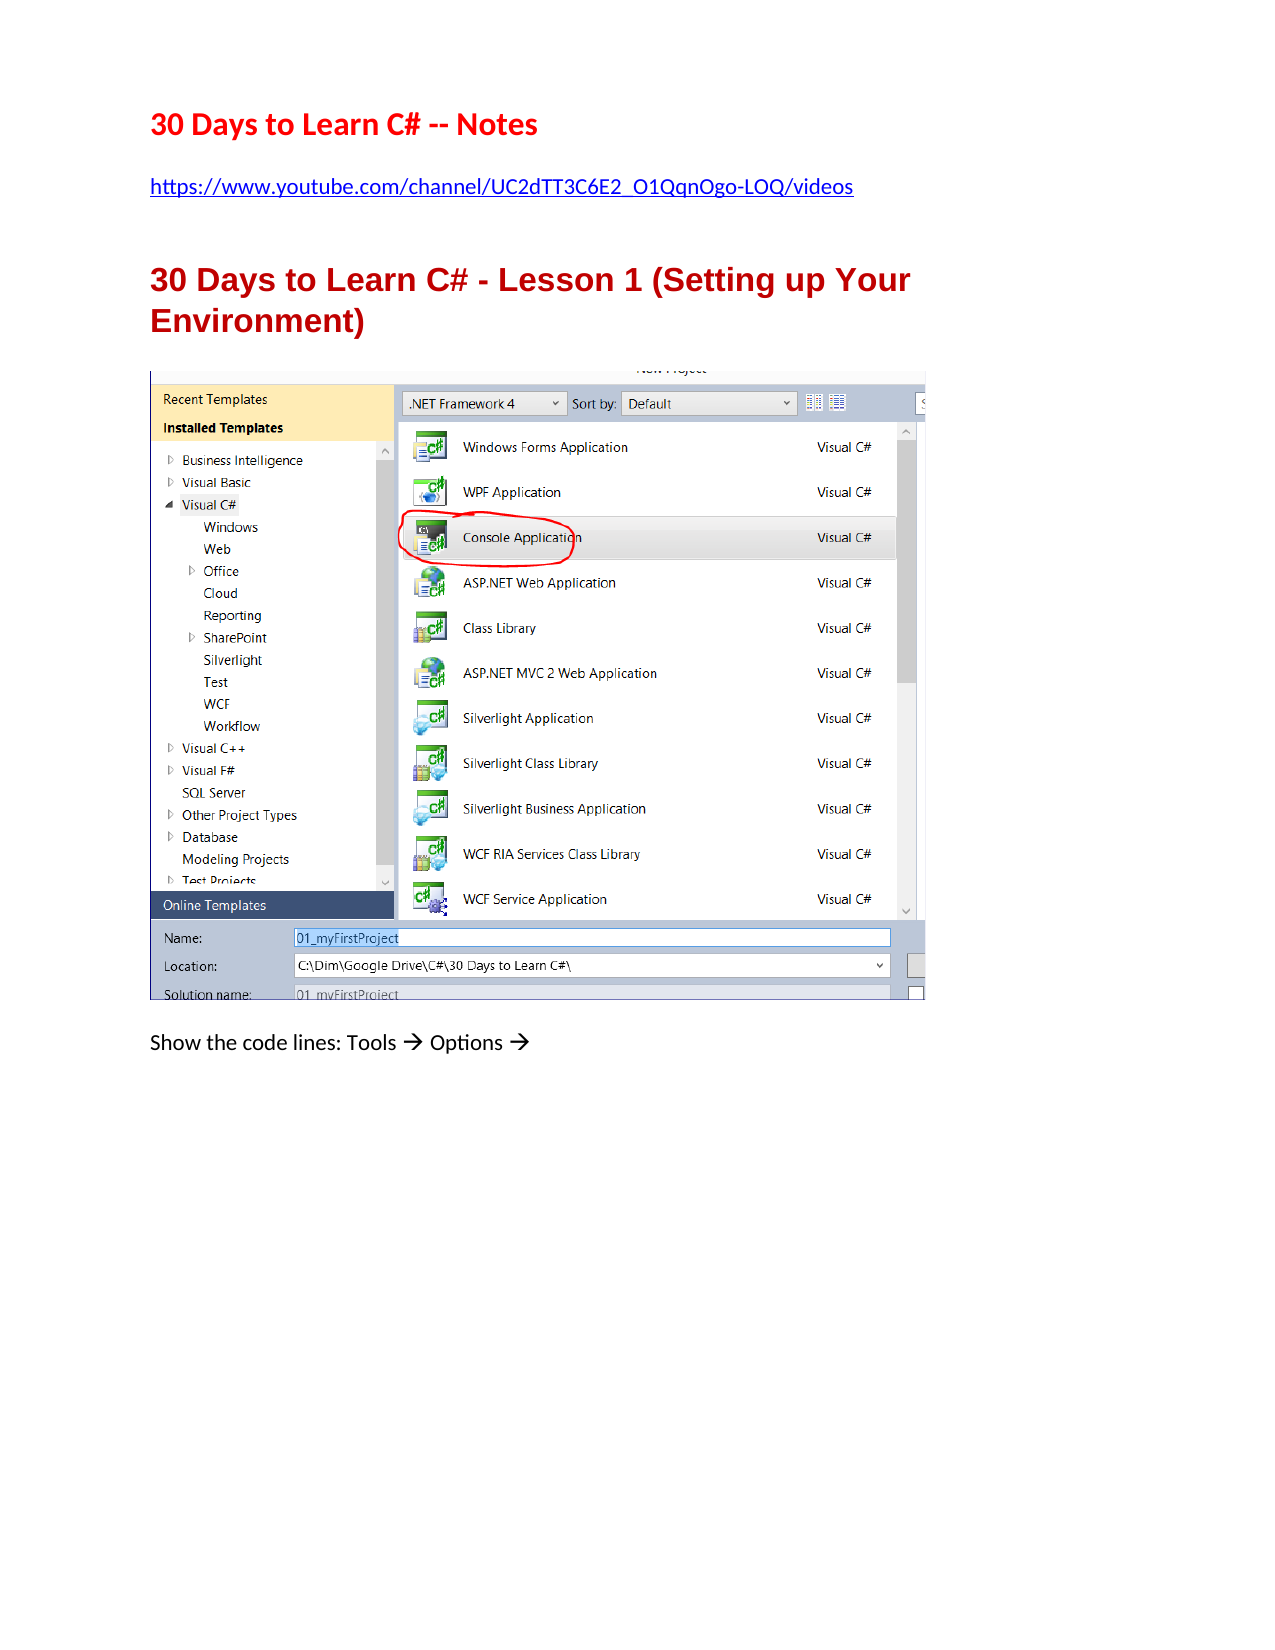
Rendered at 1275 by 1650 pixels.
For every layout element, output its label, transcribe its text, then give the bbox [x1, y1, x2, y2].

picture [150, 371, 926, 1000]
text https://www.youtube.com/channel/UC2dTT3C6E2_O1QqnOgo-LOQ/videos [150, 172, 1125, 200]
text 30 Days to Learn C# -- Notes [150, 103, 1125, 144]
text Show the code lines: Tools Options [150, 1028, 1125, 1056]
subtitle 30 Days to Learn C# - Lesson 1 (Setting up Your Environment) [150, 260, 1125, 340]
